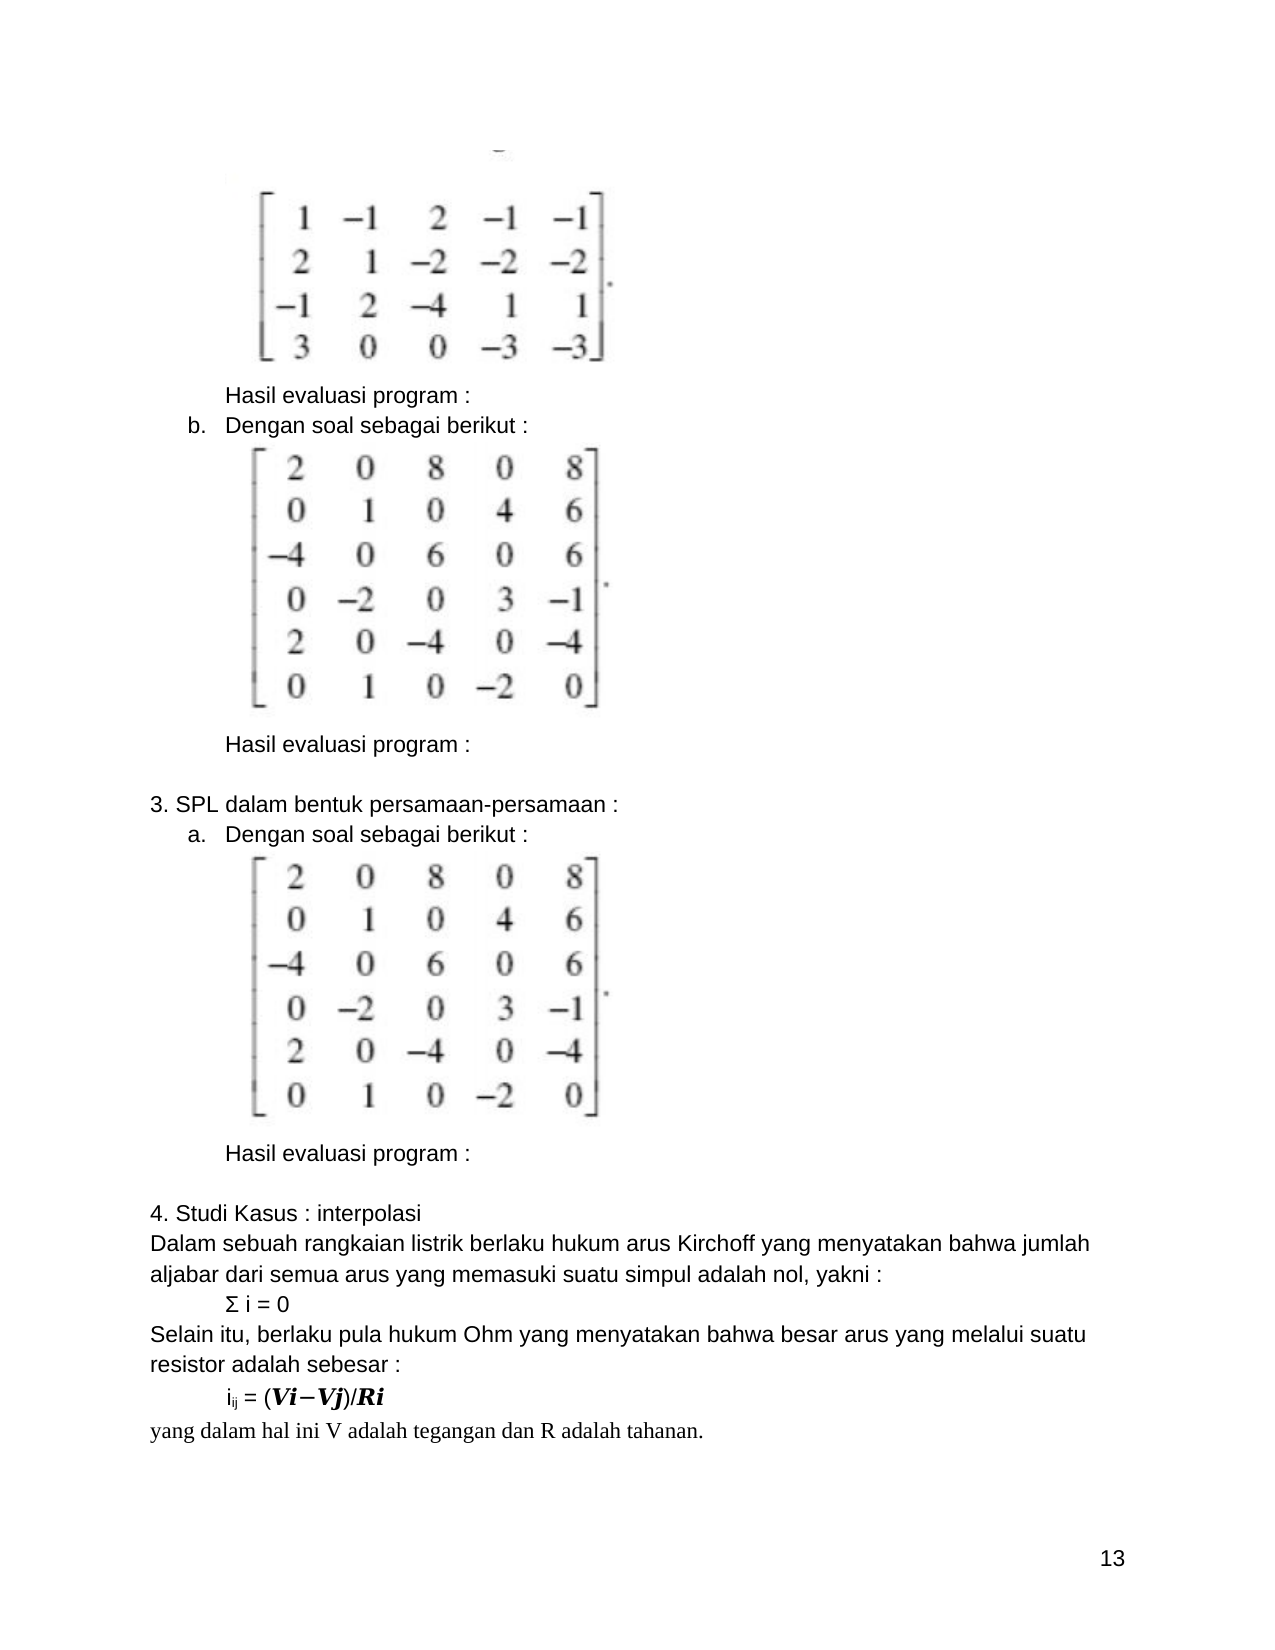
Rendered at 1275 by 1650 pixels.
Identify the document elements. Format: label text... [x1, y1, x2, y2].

text yang dalam hal ini V adalah tegangan dan R adalah tahanan. [150, 1417, 1125, 1444]
text Hasil evaluasi program : [225, 1140, 1125, 1166]
text Selain itu, berlaku pula hukum Ohm yang menyatakan bahwa besar arus yang melalui suatu resistor adalah sebesar : [150, 1321, 1125, 1377]
picture [225, 851, 646, 1136]
text Σ i = 0 [150, 1291, 1125, 1317]
text 4. Studi Kasus : interpolasi [150, 1200, 1125, 1226]
list Dengan soal sebagai berikut : [187, 821, 1125, 848]
list Dengan soal sebagai berikut : [187, 412, 1125, 438]
text 3. SPL dalam bentuk persamaan-persamaan : [150, 791, 1125, 817]
text Hasil evaluasi program : [225, 382, 1125, 408]
text Dalam sebuah rangkaian listrik berlaku hukum arus Kirchoff yang menyatakan bahwa jumlah aljabar dari semua arus yang memasuki suatu simpul adalah nol, yakni : [150, 1230, 1125, 1287]
picture [225, 442, 646, 727]
text iij = (𝑽𝒊−𝑽𝒋)/𝑹𝒊 [150, 1381, 1125, 1413]
picture [225, 150, 639, 379]
text Hasil evaluasi program : [225, 731, 1125, 757]
